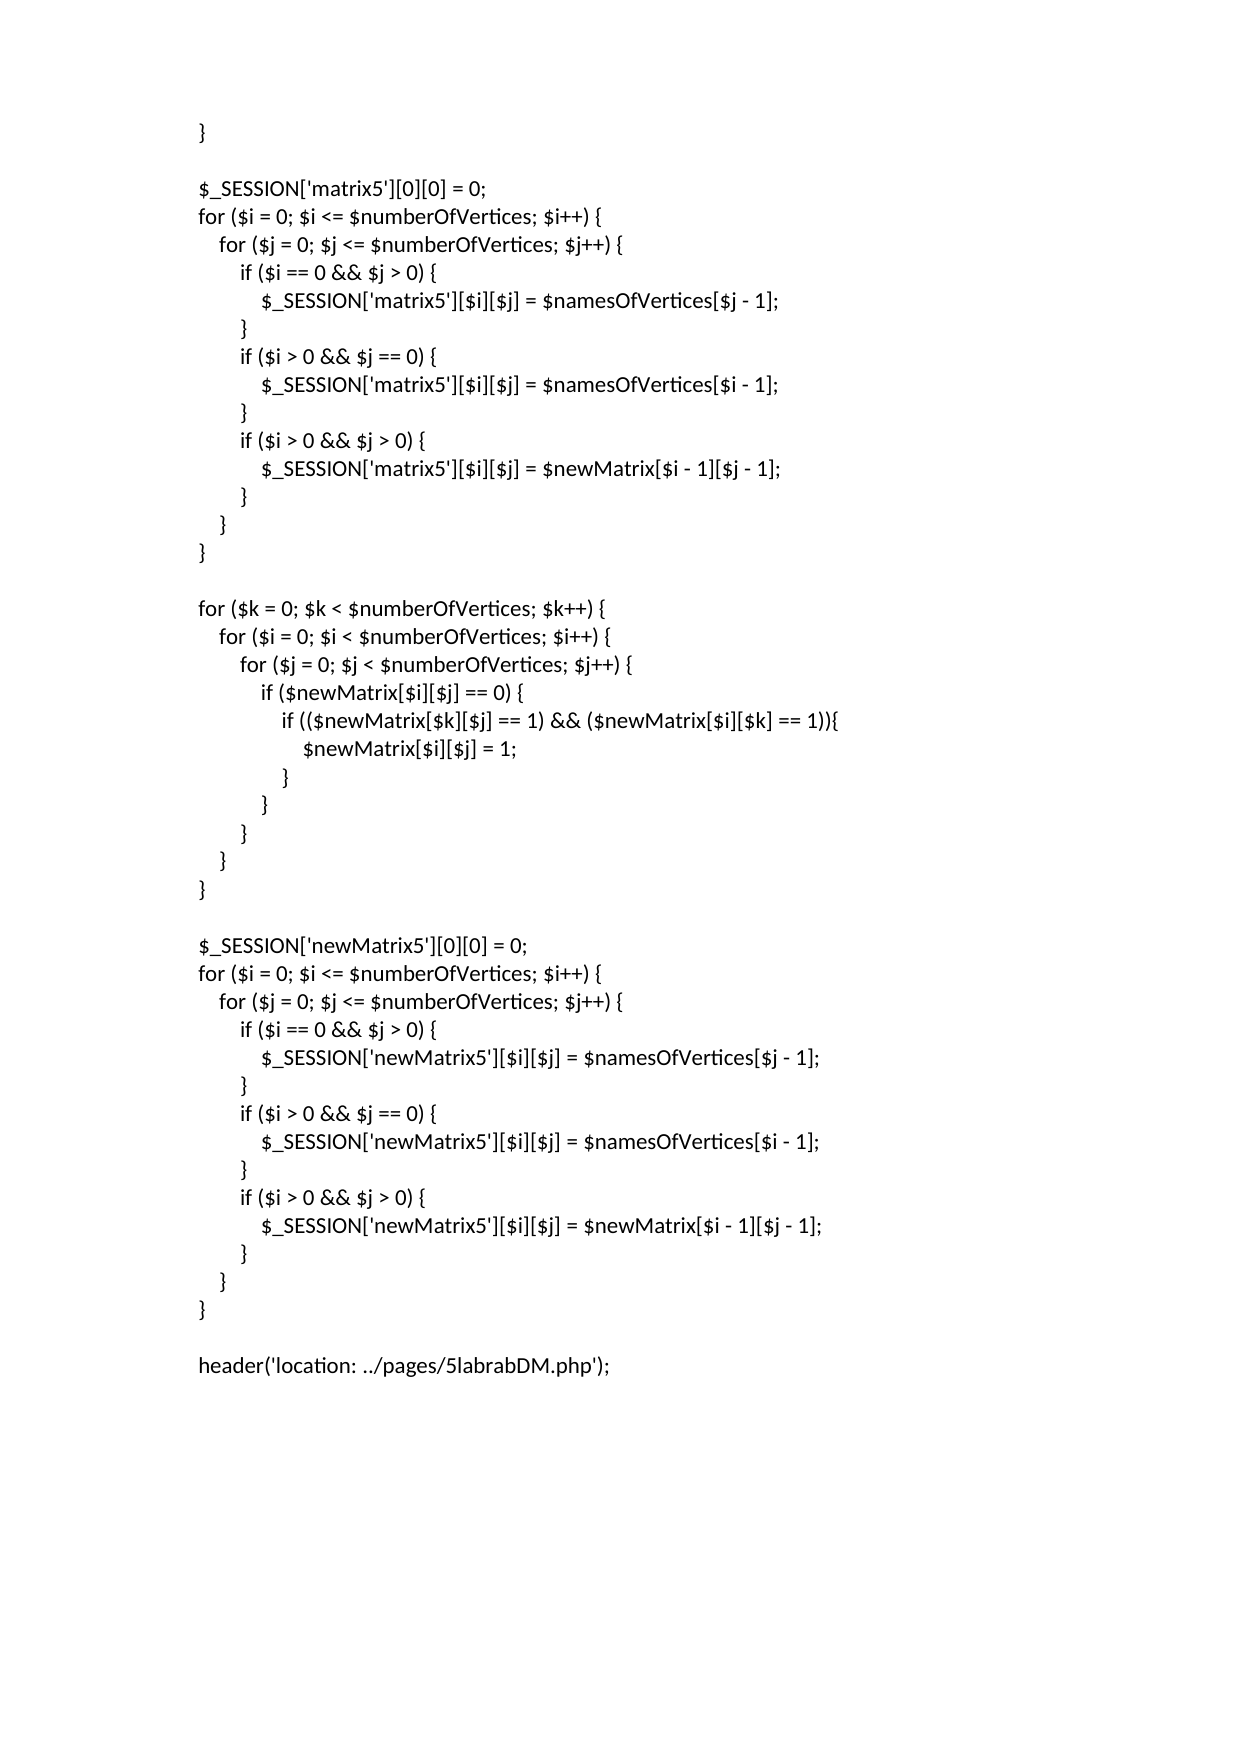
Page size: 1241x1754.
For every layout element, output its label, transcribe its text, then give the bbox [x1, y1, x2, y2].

text $_SESSION['matrix5'][0][0] = 0; [177, 174, 1152, 202]
text for ($i = 0; $i <= $numberOfVertices; $i++) { [177, 202, 1152, 230]
text } [177, 819, 1152, 847]
text $_SESSION['matrix5'][$i][$j] = $namesOfVertices[$i - 1]; [177, 370, 1152, 398]
text } [177, 847, 1152, 875]
text } [177, 398, 1152, 426]
text } [177, 875, 1152, 903]
text if ($i > 0 && $j > 0) { [177, 1183, 1152, 1211]
text for ($i = 0; $i <= $numberOfVertices; $i++) { [177, 959, 1152, 987]
text } [177, 510, 1152, 538]
text } [177, 1239, 1152, 1267]
text for ($k = 0; $k < $numberOfVertices; $k++) { [177, 594, 1152, 622]
text } [177, 1071, 1152, 1099]
text } [177, 763, 1152, 791]
text } [177, 314, 1152, 342]
text if ($i > 0 && $j == 0) { [177, 342, 1152, 370]
text $_SESSION['newMatrix5'][$i][$j] = $namesOfVertices[$i - 1]; [177, 1127, 1152, 1155]
text $_SESSION['newMatrix5'][$i][$j] = $newMatrix[$i - 1][$j - 1]; [177, 1211, 1152, 1239]
text for ($j = 0; $j <= $numberOfVertices; $j++) { [177, 230, 1152, 258]
text } [177, 1295, 1152, 1323]
text if ($i == 0 && $j > 0) { [177, 258, 1152, 286]
text } [177, 791, 1152, 819]
text if ($i > 0 && $j > 0) { [177, 426, 1152, 454]
text if ($newMatrix[$i][$j] == 0) { [177, 678, 1152, 707]
text } [177, 1267, 1152, 1295]
text $_SESSION['newMatrix5'][0][0] = 0; [177, 931, 1152, 959]
text for ($j = 0; $j <= $numberOfVertices; $j++) { [177, 987, 1152, 1015]
text $_SESSION['matrix5'][$i][$j] = $newMatrix[$i - 1][$j - 1]; [177, 454, 1152, 482]
text $_SESSION['newMatrix5'][$i][$j] = $namesOfVertices[$j - 1]; [177, 1043, 1152, 1071]
text } [177, 118, 1152, 146]
text $newMatrix[$i][$j] = 1; [177, 734, 1152, 763]
text if ($i == 0 && $j > 0) { [177, 1015, 1152, 1043]
text if (($newMatrix[$k][$j] == 1) && ($newMatrix[$i][$k] == 1)){ [177, 707, 1152, 734]
text header('location: ../pages/5labrabDM.php'); [177, 1351, 1152, 1379]
text } [177, 538, 1152, 566]
text if ($i > 0 && $j == 0) { [177, 1099, 1152, 1127]
text for ($j = 0; $j < $numberOfVertices; $j++) { [177, 651, 1152, 678]
text for ($i = 0; $i < $numberOfVertices; $i++) { [177, 622, 1152, 651]
text $_SESSION['matrix5'][$i][$j] = $namesOfVertices[$j - 1]; [177, 286, 1152, 314]
text } [177, 482, 1152, 510]
text } [177, 1155, 1152, 1183]
